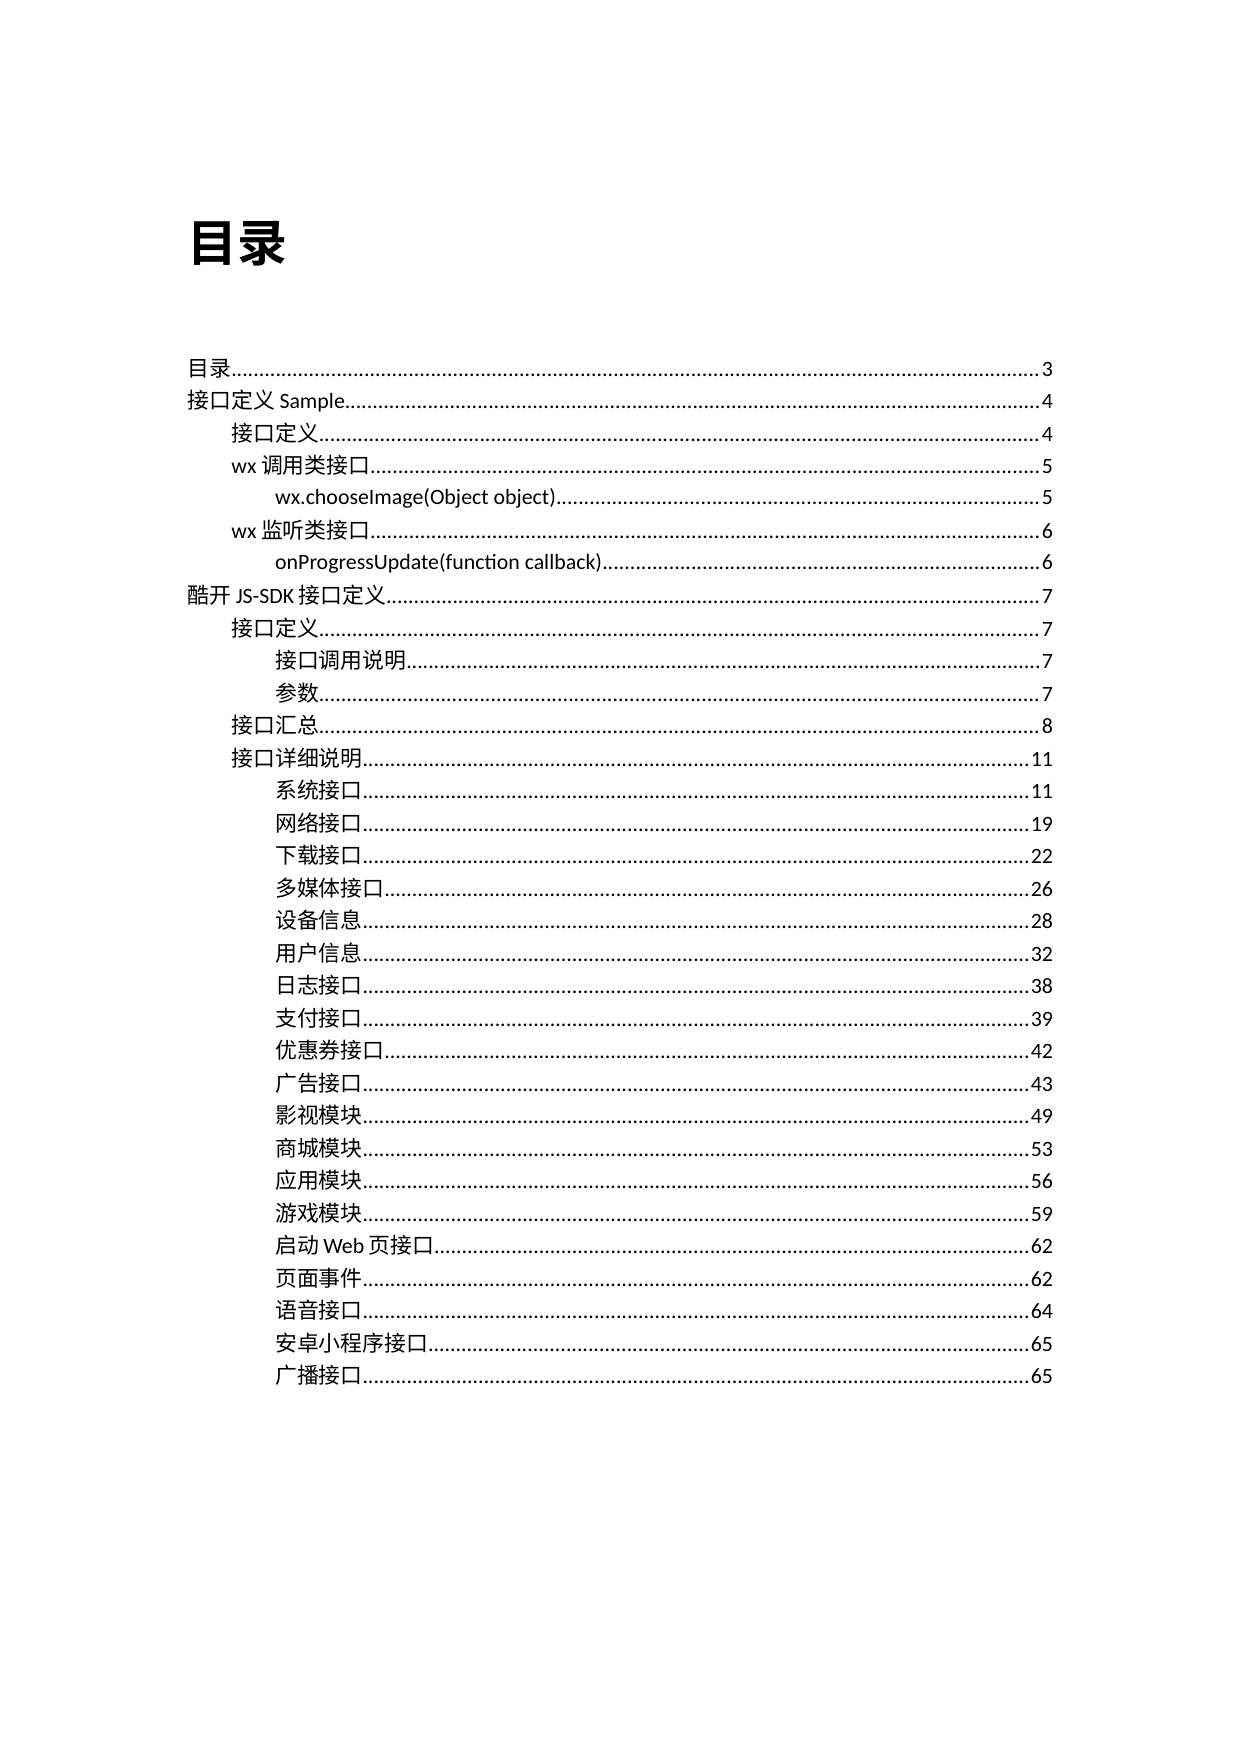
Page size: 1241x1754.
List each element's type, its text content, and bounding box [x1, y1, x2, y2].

text 启动Web页接口 62 [275, 1228, 1053, 1260]
text wx调用类接口 5 [231, 448, 1053, 480]
text 网络接口 19 [275, 805, 1053, 838]
text 用户信息 32 [275, 935, 1053, 968]
text 系统接口 11 [275, 773, 1053, 805]
text 页面事件 62 [275, 1260, 1053, 1293]
text 日志接口 38 [275, 968, 1053, 1000]
text 下载接口 22 [275, 838, 1053, 870]
text 优惠券接口 42 [275, 1033, 1053, 1065]
text 接口汇总 8 [231, 708, 1053, 740]
text 安卓小程序接口 65 [275, 1325, 1053, 1358]
text 游戏模块 59 [275, 1195, 1053, 1228]
text 广告接口 43 [275, 1065, 1053, 1098]
text 支付接口 39 [275, 1000, 1053, 1033]
subtitle 目录 [187, 191, 1053, 289]
text 影视模块 49 [275, 1098, 1053, 1130]
text wx.chooseImage(Object object) 5 [275, 480, 1053, 513]
text 应用模块 56 [275, 1163, 1053, 1195]
text 接口定义Sample 4 [187, 383, 1053, 415]
text 接口详细说明 11 [231, 740, 1053, 773]
text wx监听类接口 6 [231, 513, 1053, 545]
text 多媒体接口 26 [275, 870, 1053, 903]
text 接口调用说明 7 [275, 643, 1053, 675]
text 商城模块 53 [275, 1130, 1053, 1163]
text onProgressUpdate(function callback) 6 [275, 545, 1053, 578]
text 语音接口 64 [275, 1293, 1053, 1325]
text 目录 3 [187, 350, 1053, 383]
text 接口定义 4 [231, 415, 1053, 448]
text 参数 7 [275, 675, 1053, 708]
text 设备信息 28 [275, 903, 1053, 935]
text 酷开JS-SDK接口定义 7 [187, 578, 1053, 610]
text 接口定义 7 [231, 610, 1053, 643]
text 广播接口 65 [275, 1358, 1053, 1390]
